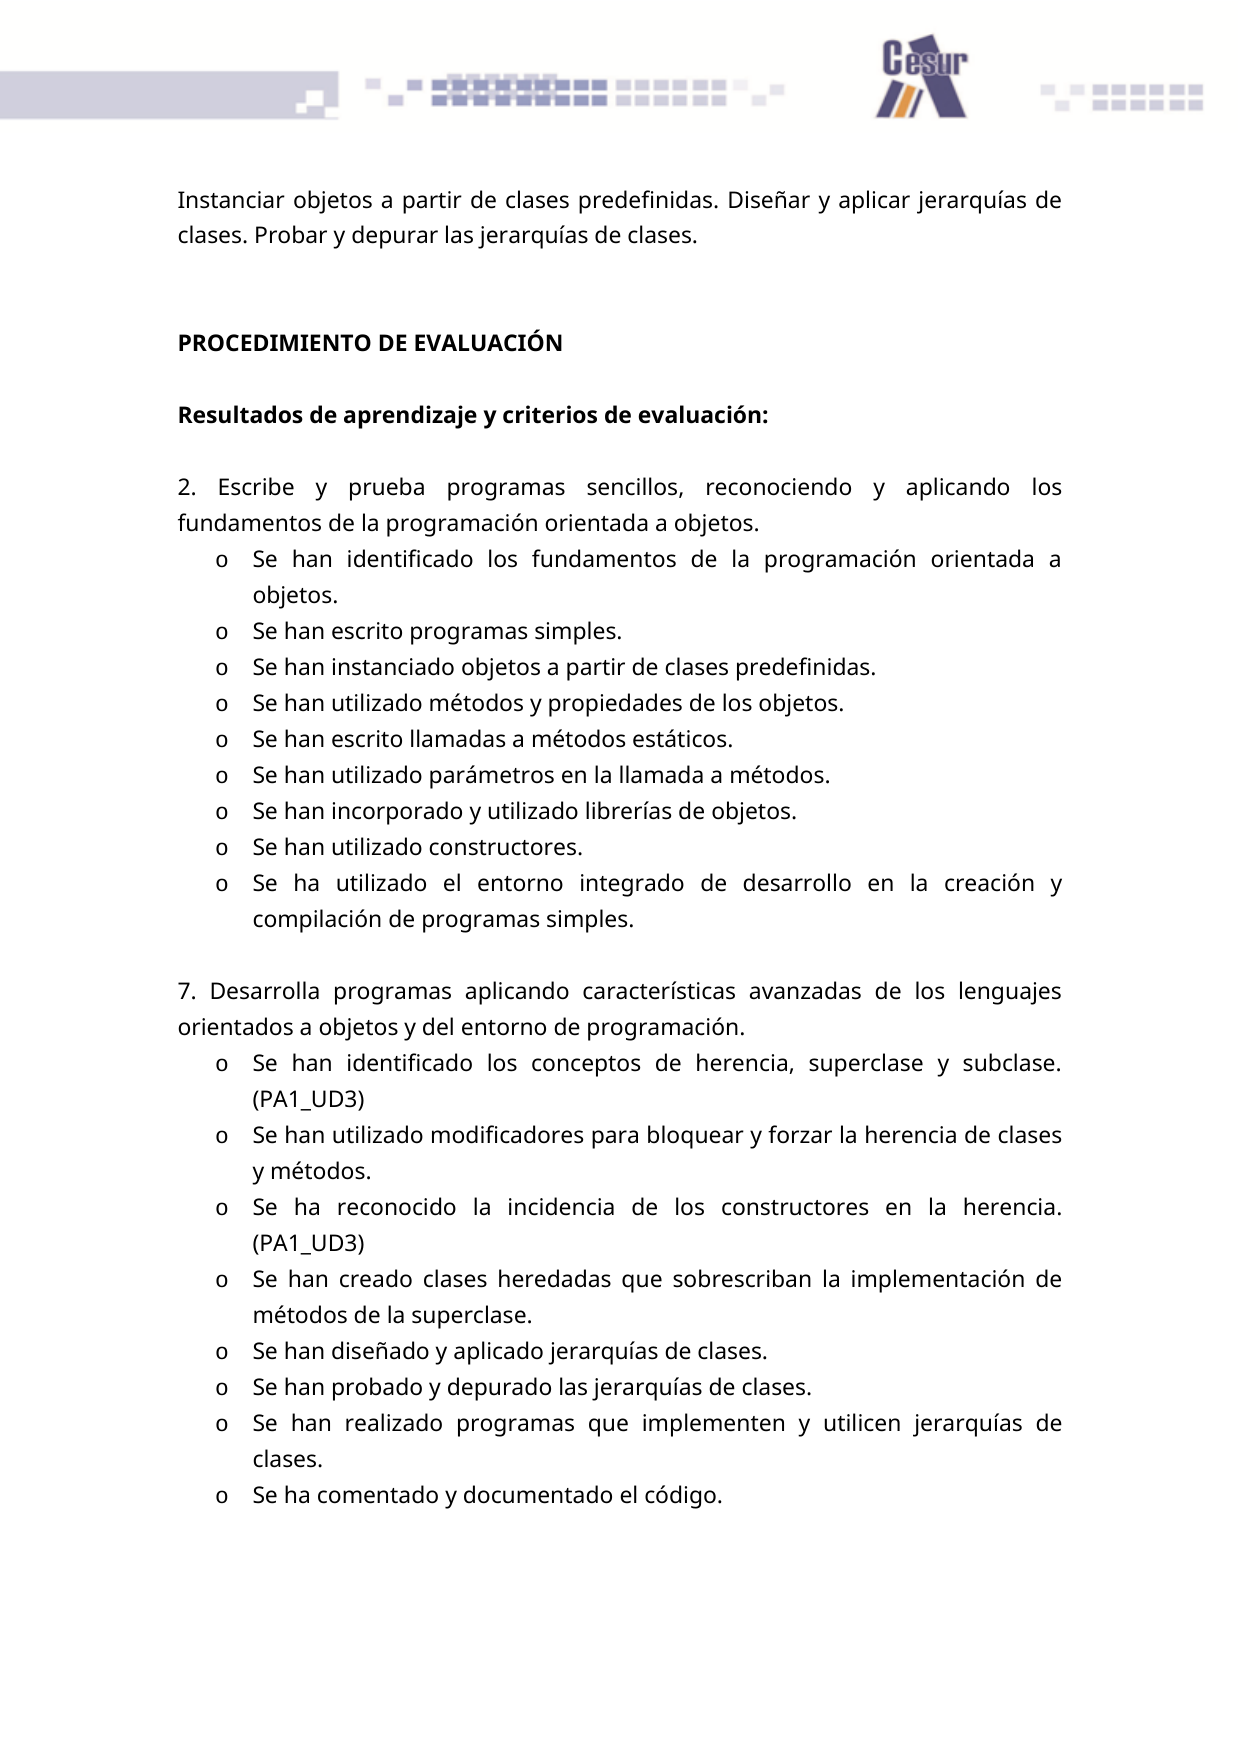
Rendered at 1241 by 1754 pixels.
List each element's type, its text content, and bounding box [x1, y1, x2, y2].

text PROCEDIMIENTO DE EVALUACIÓN [177, 327, 1063, 358]
list Se han incorporado y utilizado librerías de objetos. [215, 795, 1063, 826]
list Se han identificado los fundamentos de la programación orientada a objetos. [215, 543, 1063, 610]
list Se han creado clases heredadas que sobrescriban la implementación de métodos de la superclase. [215, 1263, 1063, 1330]
list Se han utilizado modificadores para bloquear y forzar la herencia de clases y métodos. [215, 1119, 1063, 1186]
text Instanciar objetos a partir de clases predefinidas. Diseñar y aplicar jerarquías de clases. Probar y depurar las jerarquías de clases. [177, 183, 1063, 251]
list Se han diseñado y aplicado jerarquías de clases. [215, 1335, 1063, 1366]
list Se ha utilizado el entorno integrado de desarrollo en la creación y compilación de programas simples. [215, 867, 1063, 934]
list Se ha comentado y documentado el código. [215, 1479, 1063, 1510]
list Se han escrito programas simples. [215, 615, 1063, 646]
text 2. Escribe y prueba programas sencillos, reconociendo y aplicando los fundamentos de la programación orientada a objetos. [177, 471, 1063, 538]
text Resultados de aprendizaje y criterios de evaluación: [177, 399, 1063, 430]
list Se han realizado programas que implementen y utilicen jerarquías de clases. [215, 1407, 1063, 1474]
list Se han instanciado objetos a partir de clases predefinidas. [215, 651, 1063, 682]
list Se han escrito llamadas a métodos estáticos. [215, 723, 1063, 754]
list Se han probado y depurado las jerarquías de clases. [215, 1371, 1063, 1402]
list Se han utilizado parámetros en la llamada a métodos. [215, 759, 1063, 790]
list Se han utilizado métodos y propiedades de los objetos. [215, 687, 1063, 718]
list Se han utilizado constructores. [215, 831, 1063, 862]
list Se ha reconocido la incidencia de los constructores en la herencia. (PA1_UD3) [215, 1191, 1063, 1258]
list Se han identificado los conceptos de herencia, superclase y subclase. (PA1_UD3) [215, 1047, 1063, 1114]
text 7. Desarrolla programas aplicando características avanzadas de los lenguajes orientados a objetos y del entorno de programación. [177, 975, 1063, 1042]
picture [0, 0, 1241, 135]
